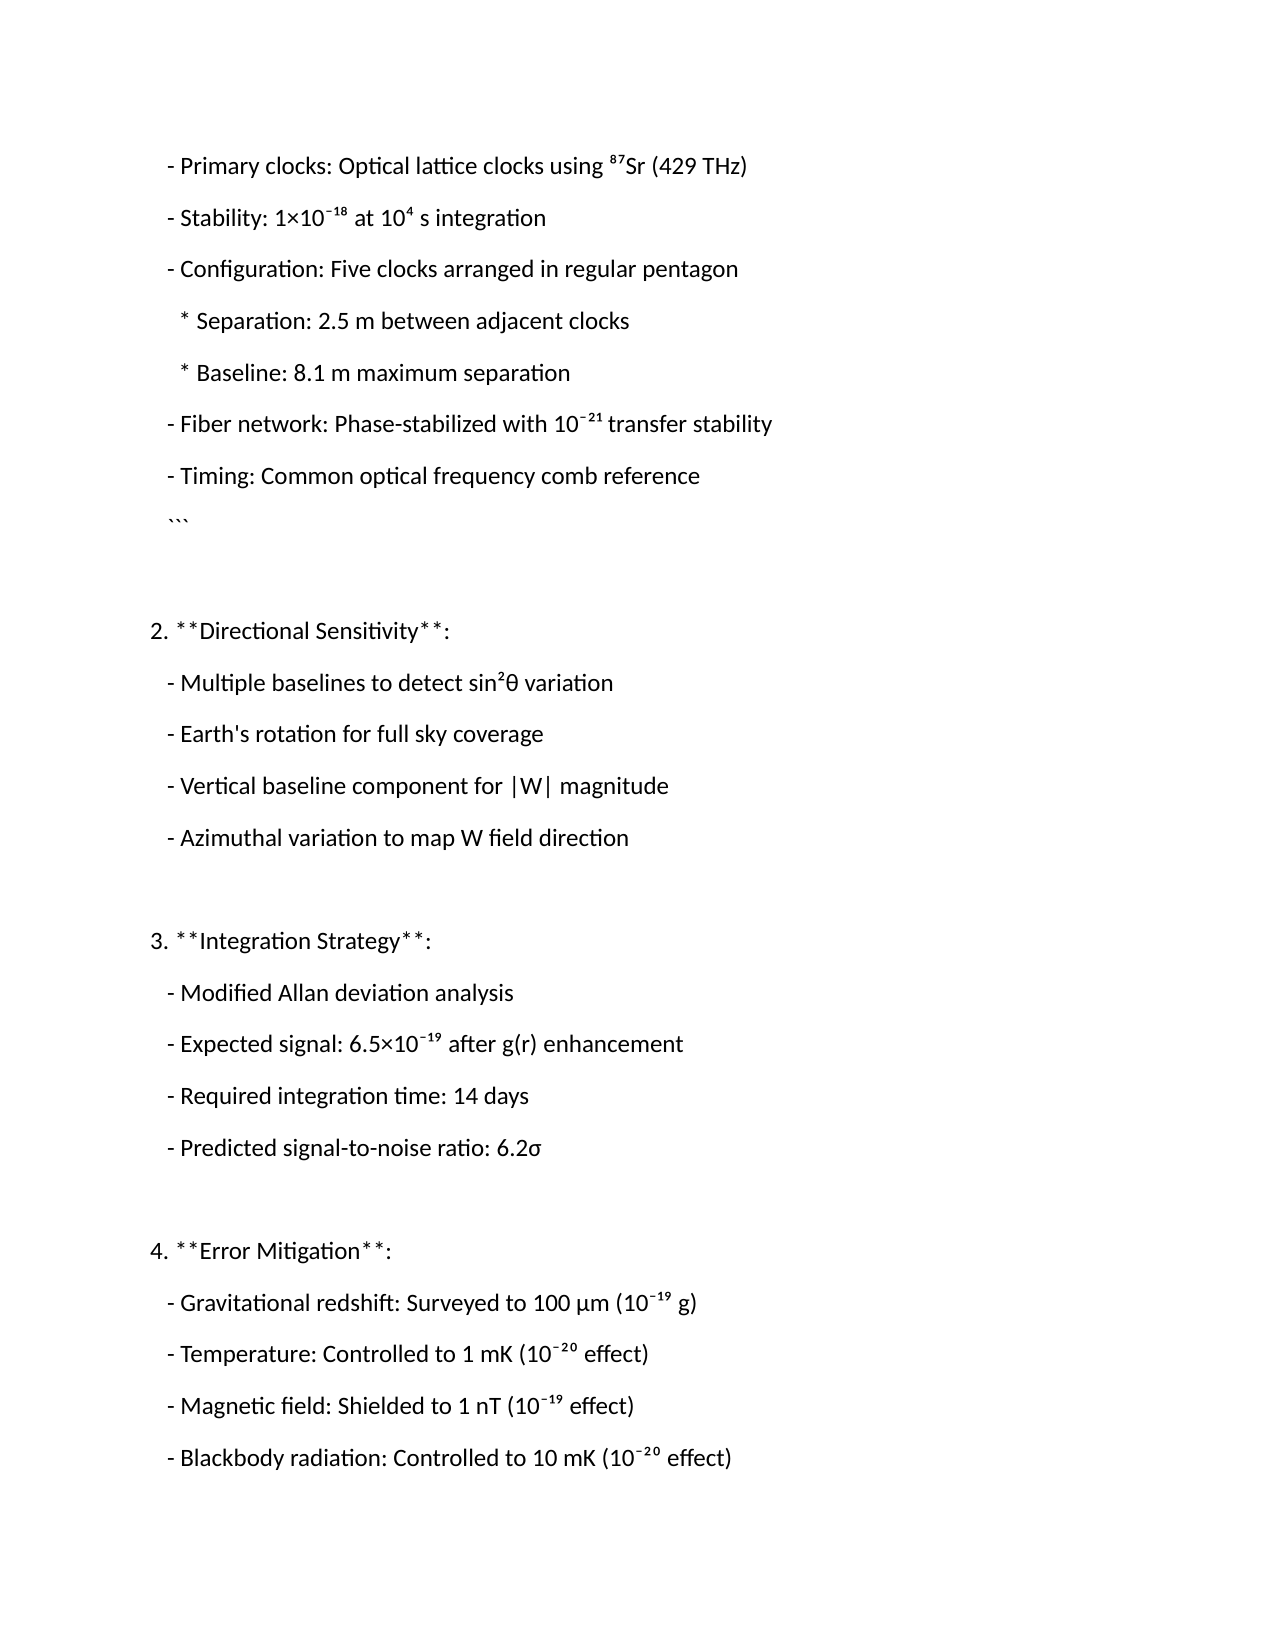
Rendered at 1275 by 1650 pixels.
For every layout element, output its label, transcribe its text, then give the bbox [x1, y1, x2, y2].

text 2. **Directional Sensitivity**: [150, 615, 1125, 646]
text - Timing: Common optical frequency comb reference [150, 460, 1125, 491]
text * Separation: 2.5 m between adjacent clocks [150, 305, 1125, 336]
text - Gravitational redshift: Surveyed to 100 μm (10⁻¹⁹ g) [150, 1287, 1125, 1317]
text * Baseline: 8.1 m maximum separation [150, 357, 1125, 387]
text - Azimuthal variation to map W field direction [150, 822, 1125, 852]
text - Blackbody radiation: Controlled to 10 mK (10⁻²⁰ effect) [150, 1442, 1125, 1472]
text - Stability: 1×10⁻¹⁸ at 10⁴ s integration [150, 202, 1125, 232]
text - Magnetic field: Shielded to 1 nT (10⁻¹⁹ effect) [150, 1390, 1125, 1421]
text 4. **Error Mitigation**: [150, 1235, 1125, 1266]
text - Primary clocks: Optical lattice clocks using ⁸⁷Sr (429 THz) [150, 150, 1125, 181]
text - Required integration time: 14 days [150, 1080, 1125, 1111]
text - Fiber network: Phase-stabilized with 10⁻²¹ transfer stability [150, 408, 1125, 439]
text ``` [150, 512, 1125, 542]
text 3. **Integration Strategy**: [150, 925, 1125, 956]
text - Configuration: Five clocks arranged in regular pentagon [150, 253, 1125, 284]
text - Vertical baseline component for |W| magnitude [150, 770, 1125, 801]
text - Multiple baselines to detect sin²θ variation [150, 667, 1125, 697]
text - Predicted signal-to-noise ratio: 6.2σ [150, 1132, 1125, 1162]
text - Temperature: Controlled to 1 mK (10⁻²⁰ effect) [150, 1338, 1125, 1369]
text - Modified Allan deviation analysis [150, 977, 1125, 1007]
text - Expected signal: 6.5×10⁻¹⁹ after g(r) enhancement [150, 1028, 1125, 1059]
text - Earth's rotation for full sky coverage [150, 718, 1125, 749]
